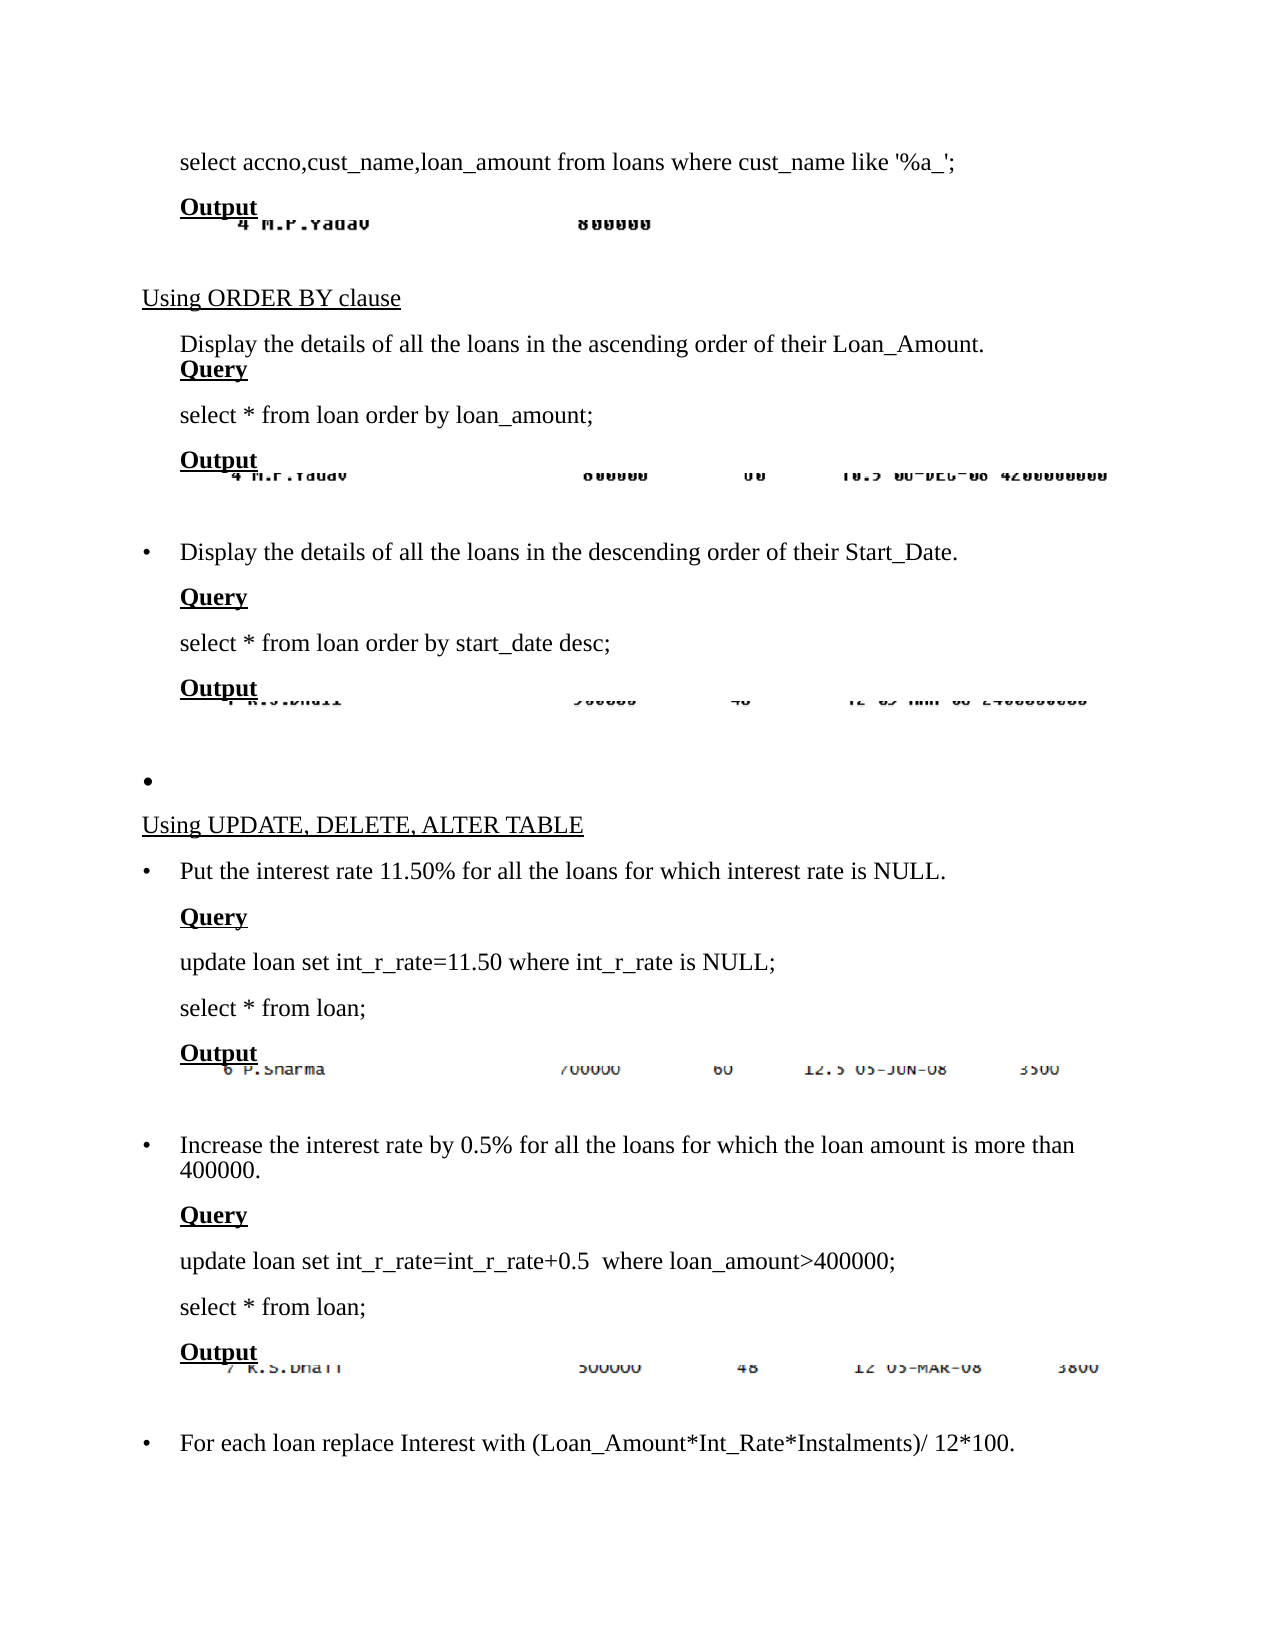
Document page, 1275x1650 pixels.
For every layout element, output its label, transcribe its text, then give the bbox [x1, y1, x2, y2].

text Output [179, 1042, 1125, 1067]
text select * from loan; [179, 1295, 1125, 1320]
list For each loan replace Interest with (Loan_Amount*Int_Rate*Instalments)/ 12*100. [142, 1432, 1125, 1457]
text Output [179, 196, 1125, 221]
text Query [179, 1204, 1125, 1229]
list Increase the interest rate by 0.5% for all the loans for which the loan amount is more than 400000. [142, 1133, 1125, 1183]
list Display the details of all the loans in the descending order of their Start_Date. [142, 540, 1125, 565]
list Put the interest rate 11.50% for all the loans for which interest rate is NULL. [142, 859, 1125, 884]
text select accno,cust_name,loan_amount from loans where cust_name like '%a_'; [179, 150, 1125, 175]
text Using UPDATE, DELETE, ALTER TABLE [142, 814, 1125, 839]
text Query [179, 905, 1125, 930]
text select * from loan order by loan_amount; [179, 403, 1125, 428]
text Output [179, 449, 1125, 473]
text Output [179, 677, 1125, 701]
text update loan set int_r_rate=11.50 where int_r_rate is NULL; [179, 951, 1125, 976]
text Query [179, 586, 1125, 611]
text select * from loan order by start_date desc; [179, 631, 1125, 656]
text select * from loan; [179, 996, 1125, 1021]
text Output [179, 1341, 1125, 1366]
text Using ORDER BY clause [142, 287, 1125, 312]
text update loan set int_r_rate=int_r_rate+0.5 where loan_amount>400000; [179, 1249, 1125, 1274]
text Display the details of all the loans in the ascending order of their Loan_Amount. Query [179, 332, 1125, 382]
